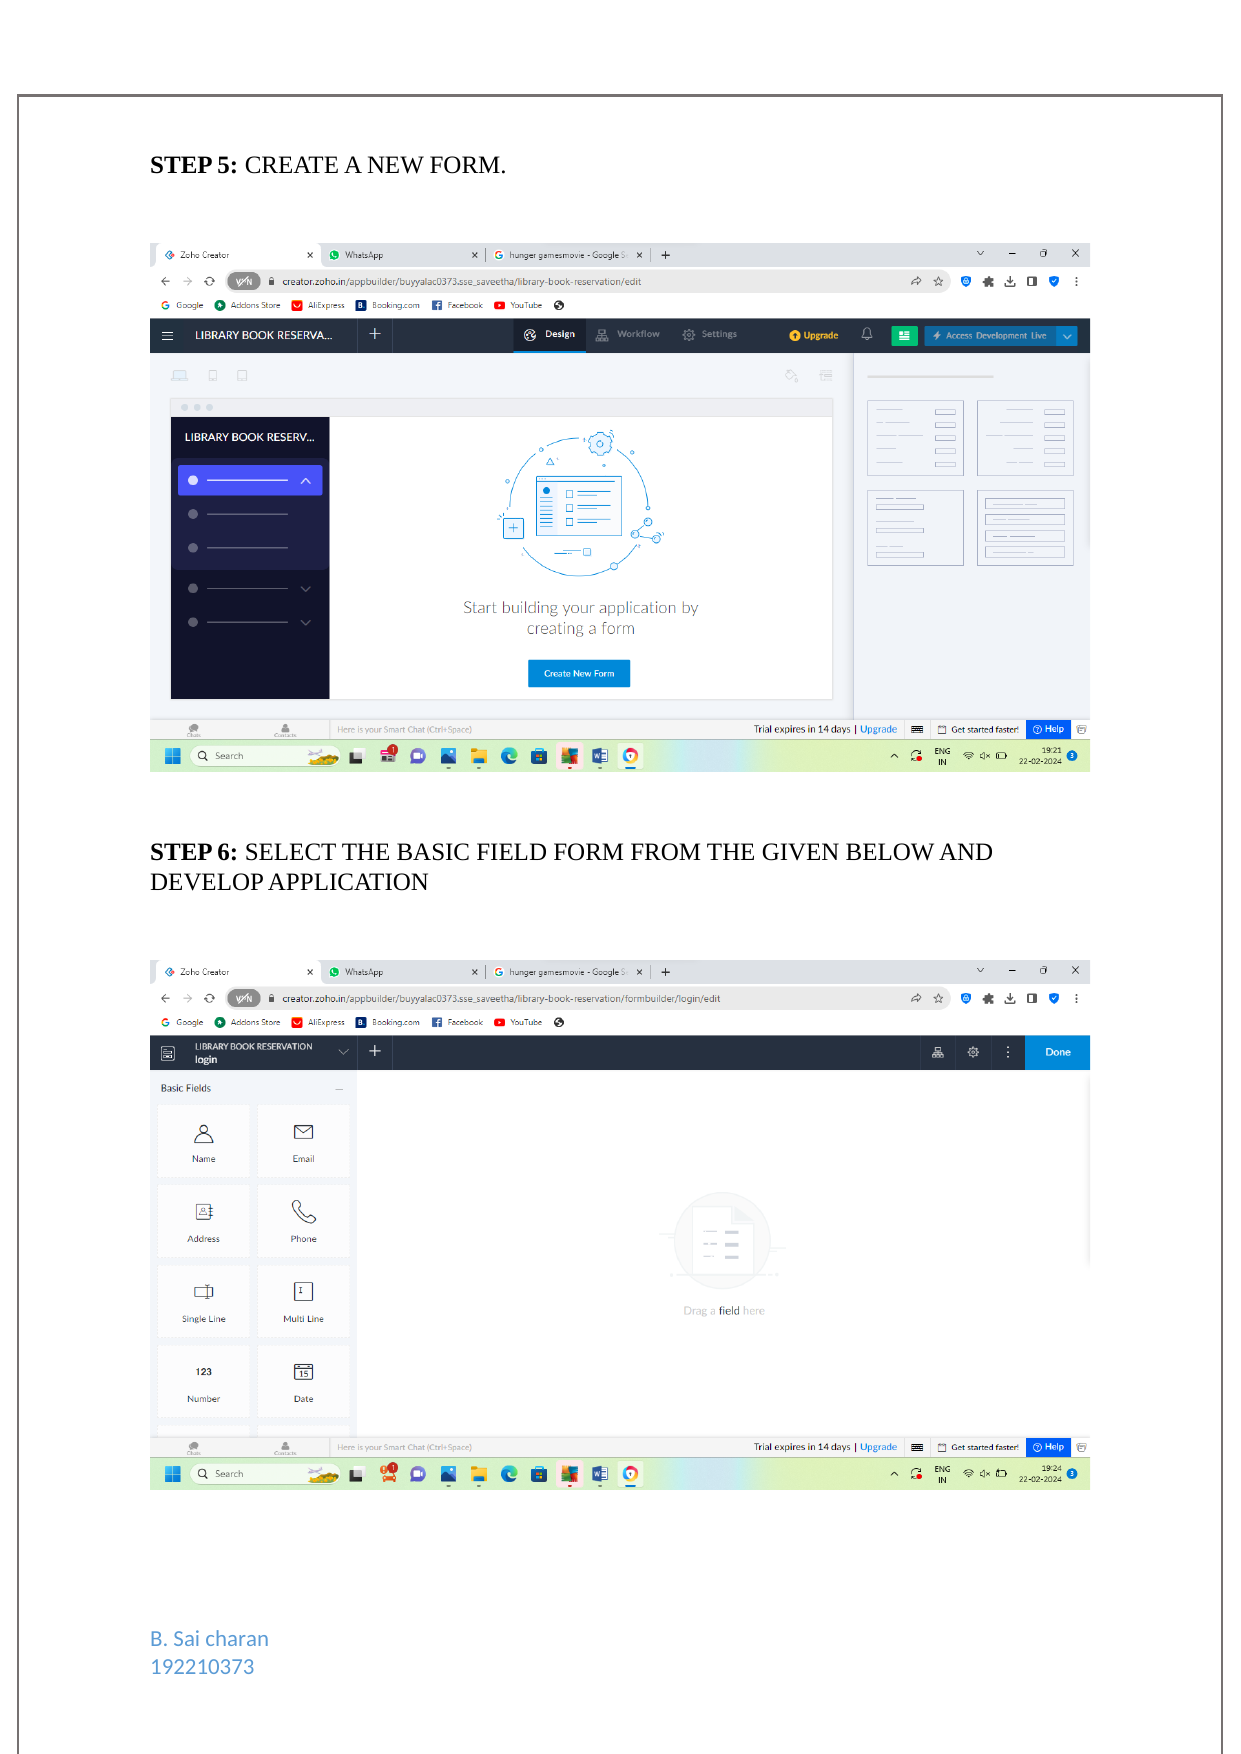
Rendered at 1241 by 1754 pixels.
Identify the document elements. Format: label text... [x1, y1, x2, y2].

picture [150, 243, 1091, 772]
text STEP 6: SELECT THE BASIC FIELD FORM FROM THE GIVEN BELOW AND DEVELOP APPLICATION [150, 837, 1090, 896]
text STEP 5: CREATE A NEW FORM. [150, 150, 1090, 179]
picture [150, 960, 1091, 1490]
